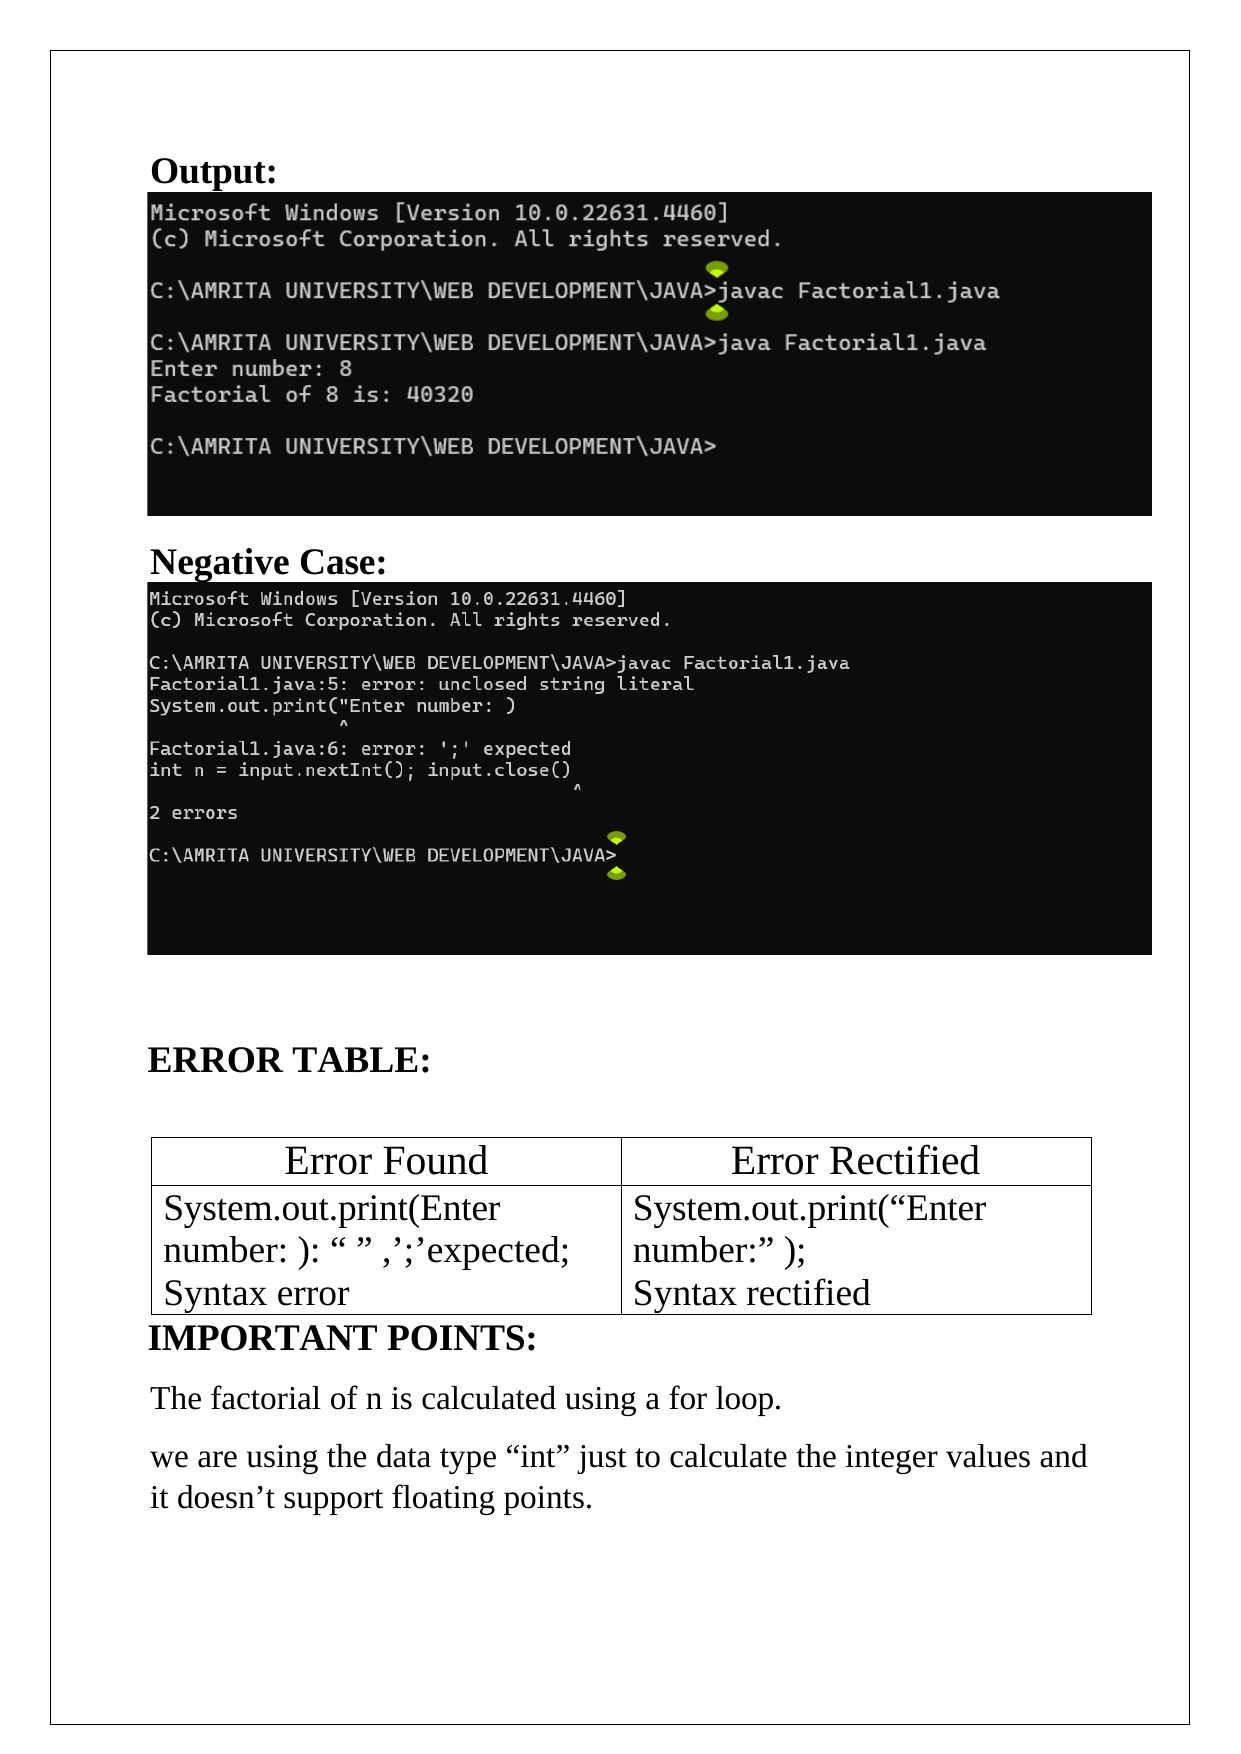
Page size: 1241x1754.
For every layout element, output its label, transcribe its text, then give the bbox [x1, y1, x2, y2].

subtitle IMPORTANT POINTS: [147, 1315, 1152, 1358]
text we are using the data type “int” just to calculate the integer values and it doesn’t support floating points. [150, 1436, 1099, 1516]
table_header Error Found [152, 1138, 621, 1184]
text ERROR TABLE: [147, 1037, 1152, 1081]
picture [147, 192, 1152, 516]
picture [147, 582, 1152, 955]
text The factorial of n is calculated using a for loop. [150, 1378, 1152, 1417]
text Output: [150, 148, 1152, 191]
table_cell System.out.print(Enter number: ): “ ” ,’;’expected; Syntax error [152, 1186, 621, 1314]
table_cell System.out.print(“Enter number:” ); Syntax rectified [622, 1186, 1091, 1314]
text Negative Case: [150, 539, 1152, 582]
table_header Error Rectified [622, 1138, 1091, 1184]
